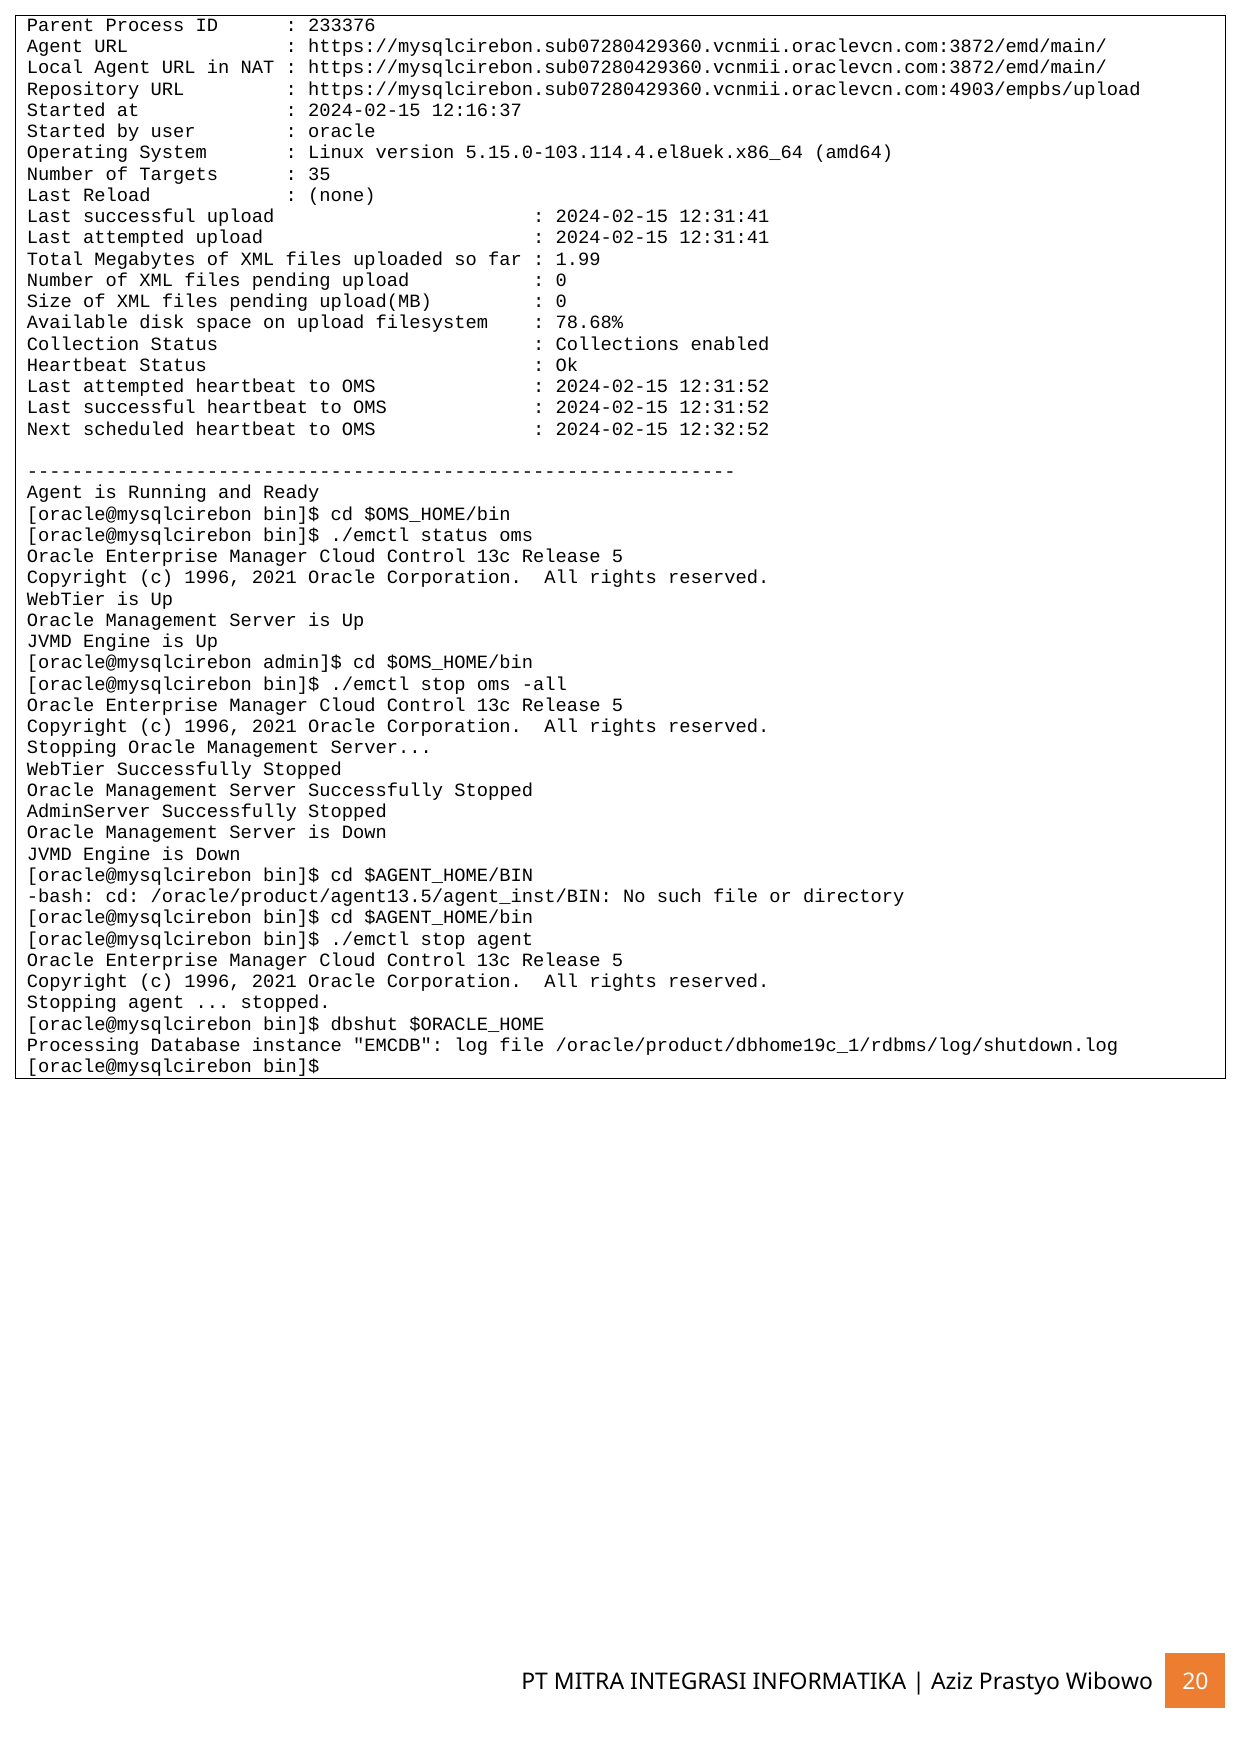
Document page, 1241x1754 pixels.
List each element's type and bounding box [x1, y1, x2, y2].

table_header [16, 16, 1225, 1078]
